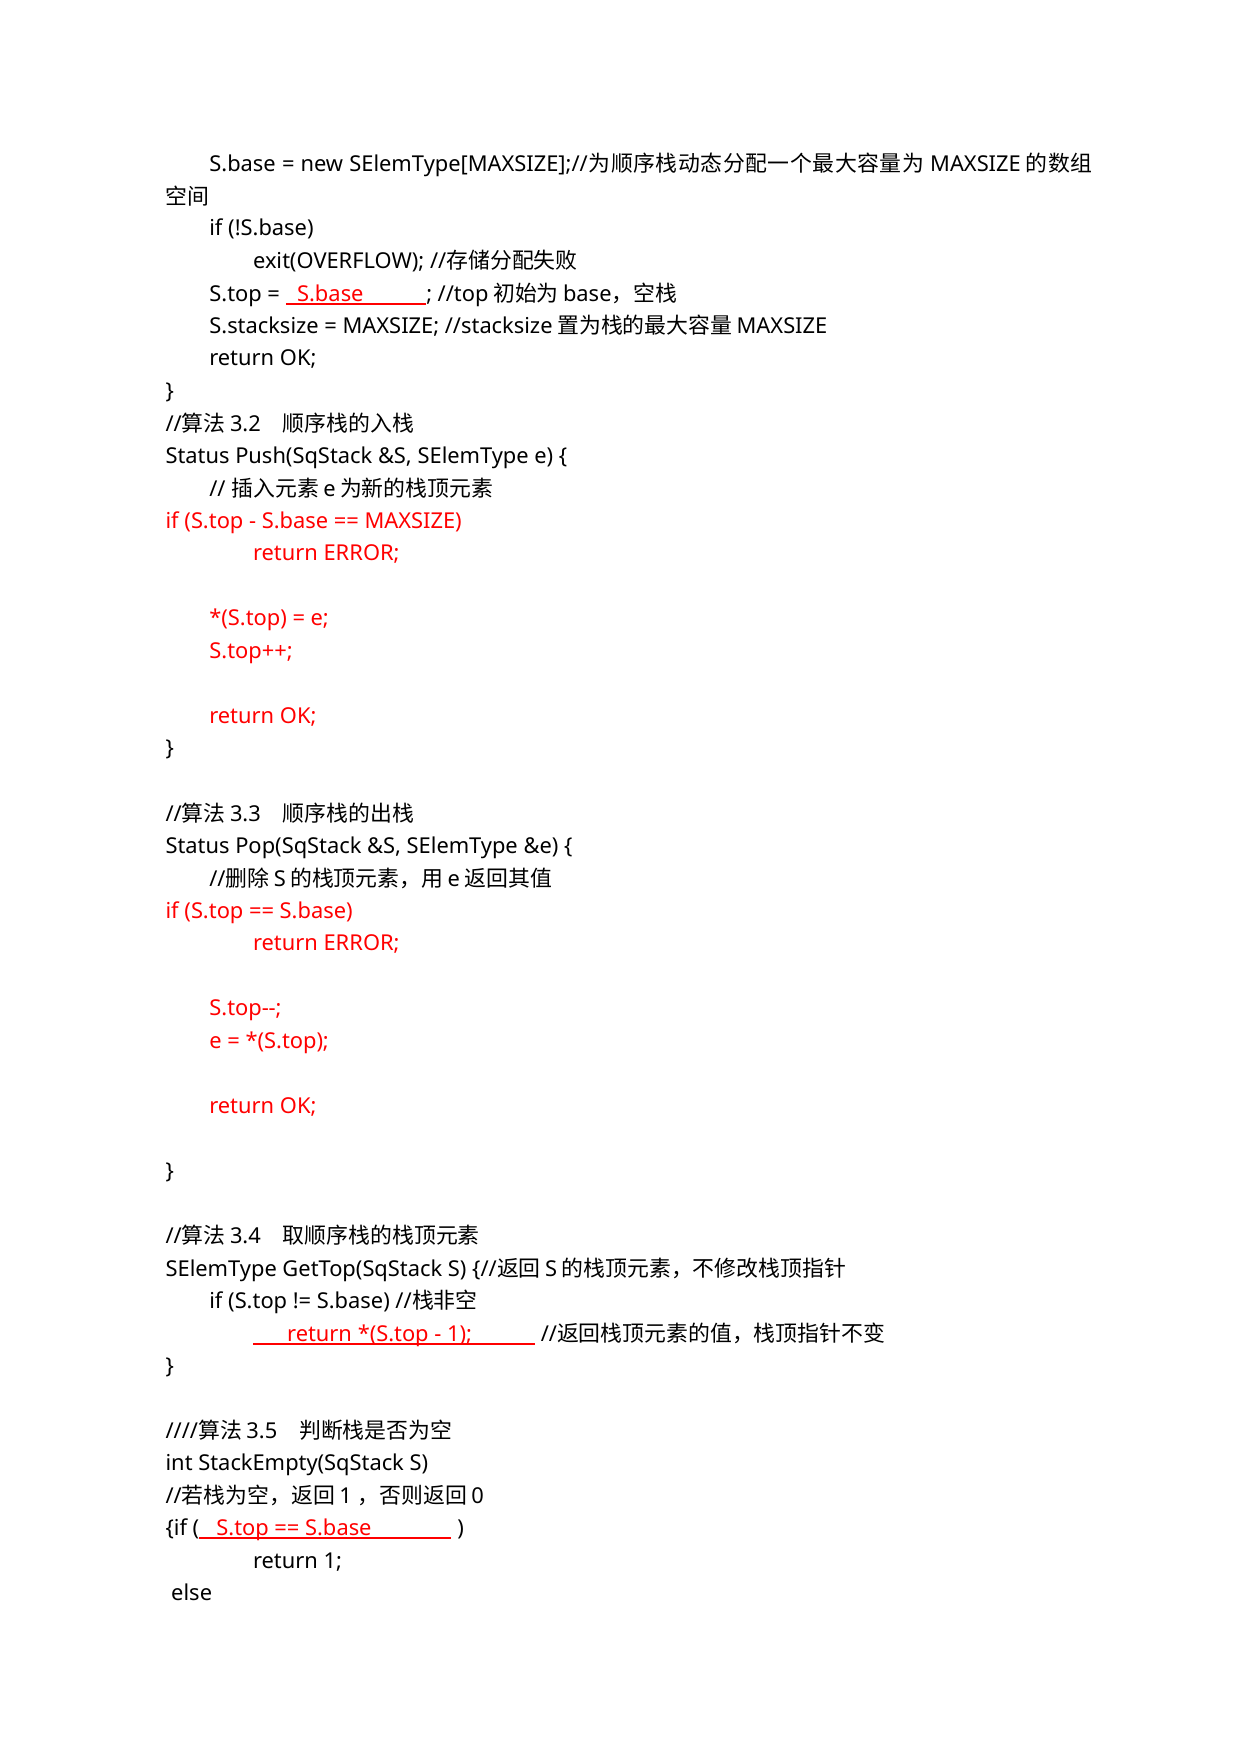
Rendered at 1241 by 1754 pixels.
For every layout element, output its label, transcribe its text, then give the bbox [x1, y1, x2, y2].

text //算法3.2 顺序栈的入栈 [165, 406, 1092, 438]
text S.base = new SElemType[MAXSIZE];//为顺序栈动态分配一个最大容量为MAXSIZE的数组空间 [165, 146, 1092, 211]
text } [165, 1153, 1092, 1186]
text return ERROR; [165, 926, 1092, 958]
text if (S.top != S.base) //栈非空 [165, 1283, 1092, 1316]
text } [165, 1348, 1092, 1381]
text return 1; [165, 1543, 1092, 1576]
text SElemType GetTop(SqStack S) {//返回S的栈顶元素，不修改栈顶指针 [165, 1251, 1092, 1283]
text return ERROR; [165, 536, 1092, 568]
text Status Push(SqStack &S, SElemType e) { [165, 438, 1092, 471]
text //算法3.4 取顺序栈的栈顶元素 [165, 1218, 1092, 1251]
text S.top++; [165, 633, 1092, 666]
text exit(OVERFLOW); //存储分配失败 [165, 243, 1092, 276]
text if (S.top == S.base) [165, 893, 1092, 926]
text } [165, 731, 1092, 763]
text //删除S的栈顶元素，用e返回其值 [165, 861, 1092, 893]
text //若栈为空，返回1 ，否则返回0 [165, 1478, 1092, 1511]
text //算法3.3 顺序栈的出栈 [165, 796, 1092, 828]
text else [165, 1576, 1092, 1608]
text // 插入元素e为新的栈顶元素 [165, 471, 1092, 503]
text int StackEmpty(SqStack S) [165, 1446, 1092, 1478]
text Status Pop(SqStack &S, SElemType &e) { [165, 828, 1092, 861]
text S.top = S.base ; //top初始为base，空栈 [165, 276, 1092, 308]
text return *(S.top - 1); //返回栈顶元素的值，栈顶指针不变 [165, 1316, 1092, 1348]
text } [165, 373, 1092, 406]
text if (S.top - S.base == MAXSIZE) [165, 503, 1092, 536]
text S.stacksize = MAXSIZE; //stacksize置为栈的最大容量MAXSIZE [165, 308, 1092, 341]
text *(S.top) = e; [165, 601, 1092, 633]
text ////算法3.5 判断栈是否为空 [165, 1413, 1092, 1446]
text S.top--; [165, 991, 1092, 1023]
text e = *(S.top); [165, 1023, 1092, 1056]
text {if ( S.top == S.base ) [165, 1511, 1092, 1543]
text return OK; [165, 1088, 1092, 1121]
text return OK; [165, 341, 1092, 373]
text if (!S.base) [165, 211, 1092, 243]
text return OK; [165, 698, 1092, 731]
